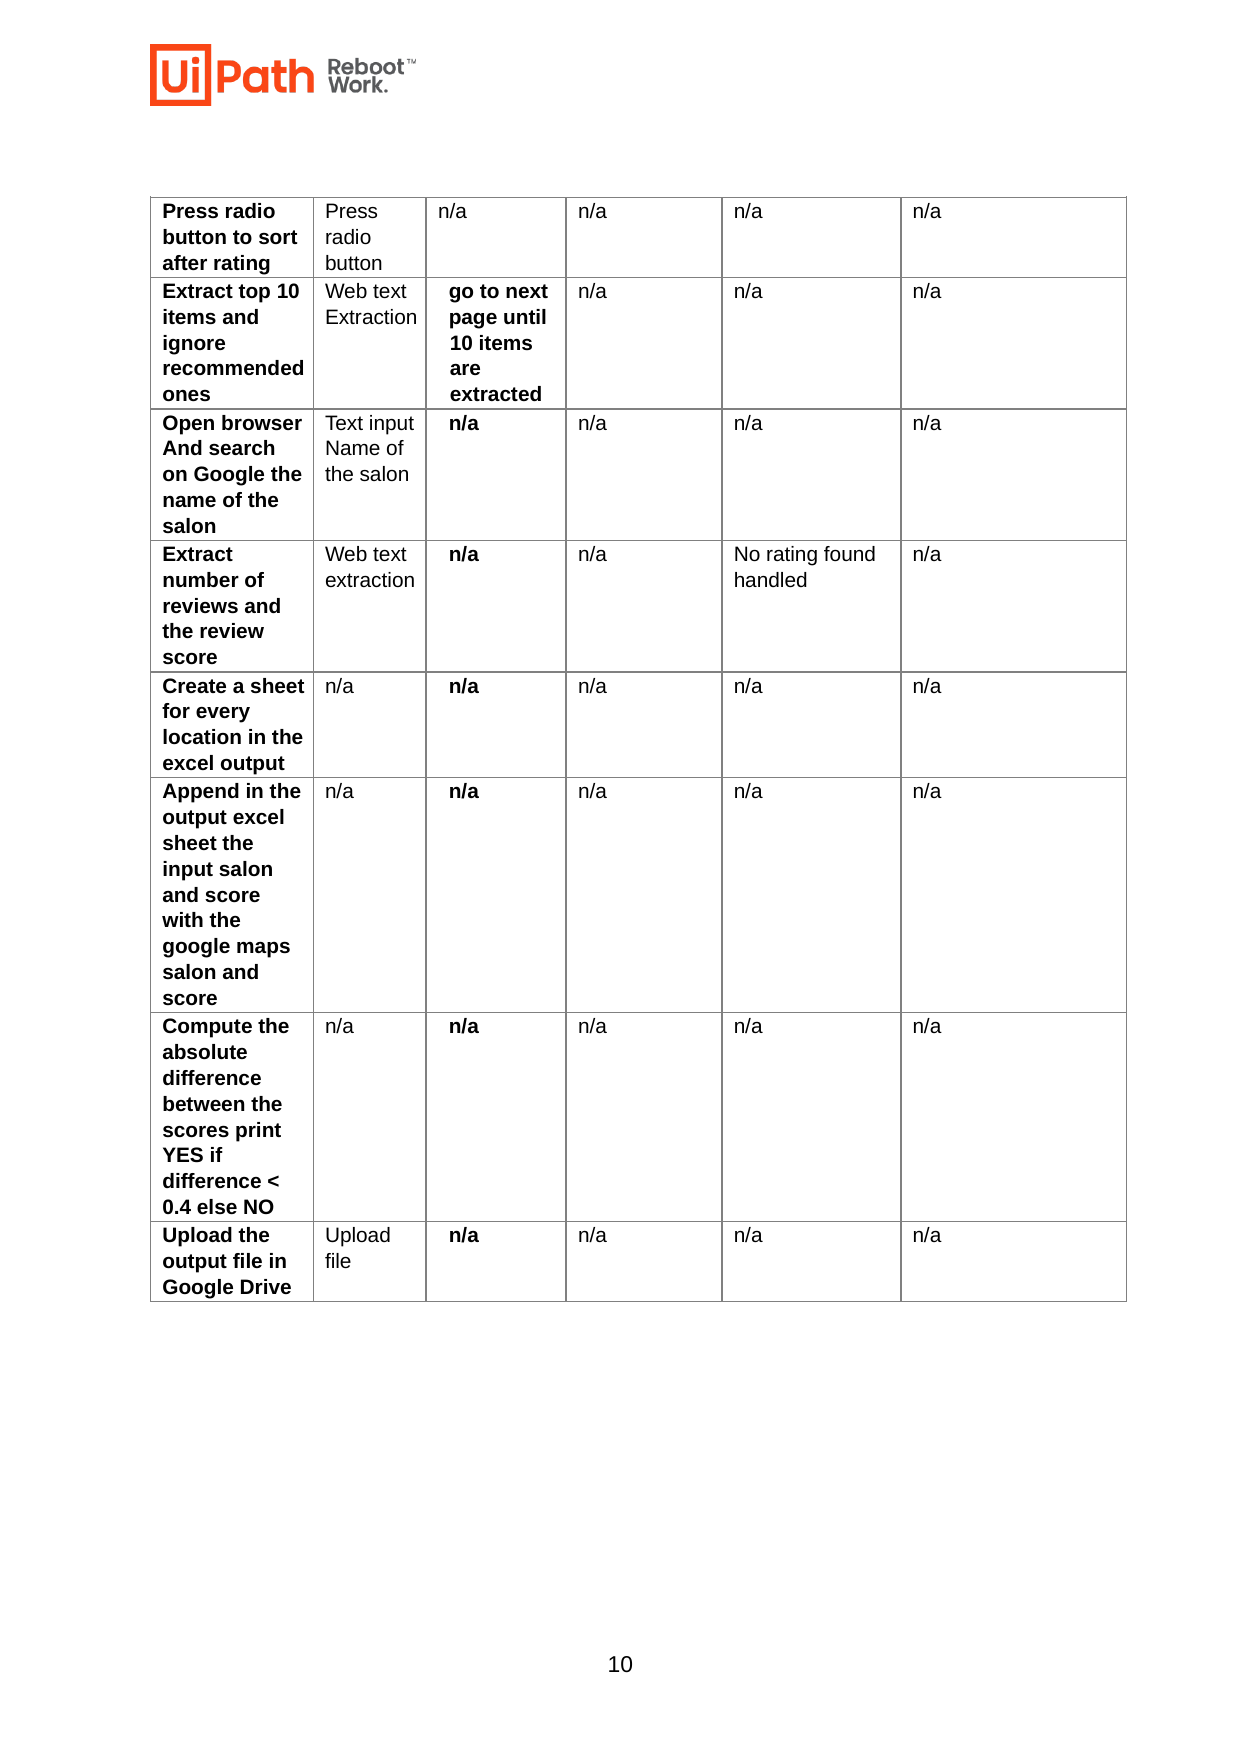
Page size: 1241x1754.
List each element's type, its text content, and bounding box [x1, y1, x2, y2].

table_cell n/a [427, 198, 565, 276]
table_cell n/a [567, 778, 721, 1012]
table_cell n/a [723, 410, 900, 539]
table_cell n/a [427, 1222, 565, 1301]
table_cell n/a [427, 778, 565, 1012]
table_cell Text input Name of the salon [314, 410, 425, 539]
table_cell n/a [427, 1013, 565, 1221]
table_cell Press radio button [314, 198, 425, 276]
table_cell Extract number of reviews and the review score [151, 541, 313, 671]
table_cell n/a [902, 673, 1126, 777]
table_cell n/a [723, 778, 900, 1012]
table_cell Press radio button to sort after rating [151, 198, 313, 276]
table_cell n/a [427, 410, 565, 539]
table_cell Upload file [314, 1222, 425, 1301]
table_cell n/a [314, 673, 425, 777]
table_cell n/a [567, 673, 721, 777]
table_cell Web text Extraction [314, 278, 425, 408]
table_cell n/a [723, 198, 900, 276]
table_cell n/a [567, 410, 721, 539]
table_cell Compute the absolute difference between the scores print YES if difference < 0.4 else NO [151, 1013, 313, 1221]
table_cell n/a [723, 1013, 900, 1221]
table_cell n/a [902, 198, 1126, 276]
table_cell n/a [567, 541, 721, 671]
table_cell n/a [723, 278, 900, 408]
table_cell n/a [723, 1222, 900, 1301]
table_cell No rating found handled [723, 541, 900, 671]
table_cell n/a [314, 1013, 425, 1221]
table_cell n/a [427, 673, 565, 777]
table_cell Create a sheet for every location in the excel output [151, 673, 313, 777]
table_cell n/a [427, 541, 565, 671]
table_cell Web text extraction [314, 541, 425, 671]
table_cell n/a [567, 1013, 721, 1221]
table_cell Upload the output file in Google Drive [151, 1222, 313, 1301]
table_cell n/a [902, 1013, 1126, 1221]
table_cell n/a [567, 198, 721, 276]
table_cell n/a [567, 278, 721, 408]
table_cell n/a [567, 1222, 721, 1301]
table_cell n/a [314, 778, 425, 1012]
table_cell n/a [902, 278, 1126, 408]
table_cell go to next page until 10 items are extracted [427, 278, 565, 408]
table_cell Append in the output excel sheet the input salon and score with the google maps salon and score [151, 778, 313, 1012]
table_cell Extract top 10 items and ignore recommended ones [151, 278, 313, 408]
table_cell n/a [902, 778, 1126, 1012]
table_cell n/a [902, 1222, 1126, 1301]
table_cell n/a [902, 410, 1126, 539]
table_cell Open browser And search on Google the name of the salon [151, 410, 313, 539]
table_cell n/a [902, 541, 1126, 671]
picture [150, 44, 416, 106]
table_cell n/a [723, 673, 900, 777]
